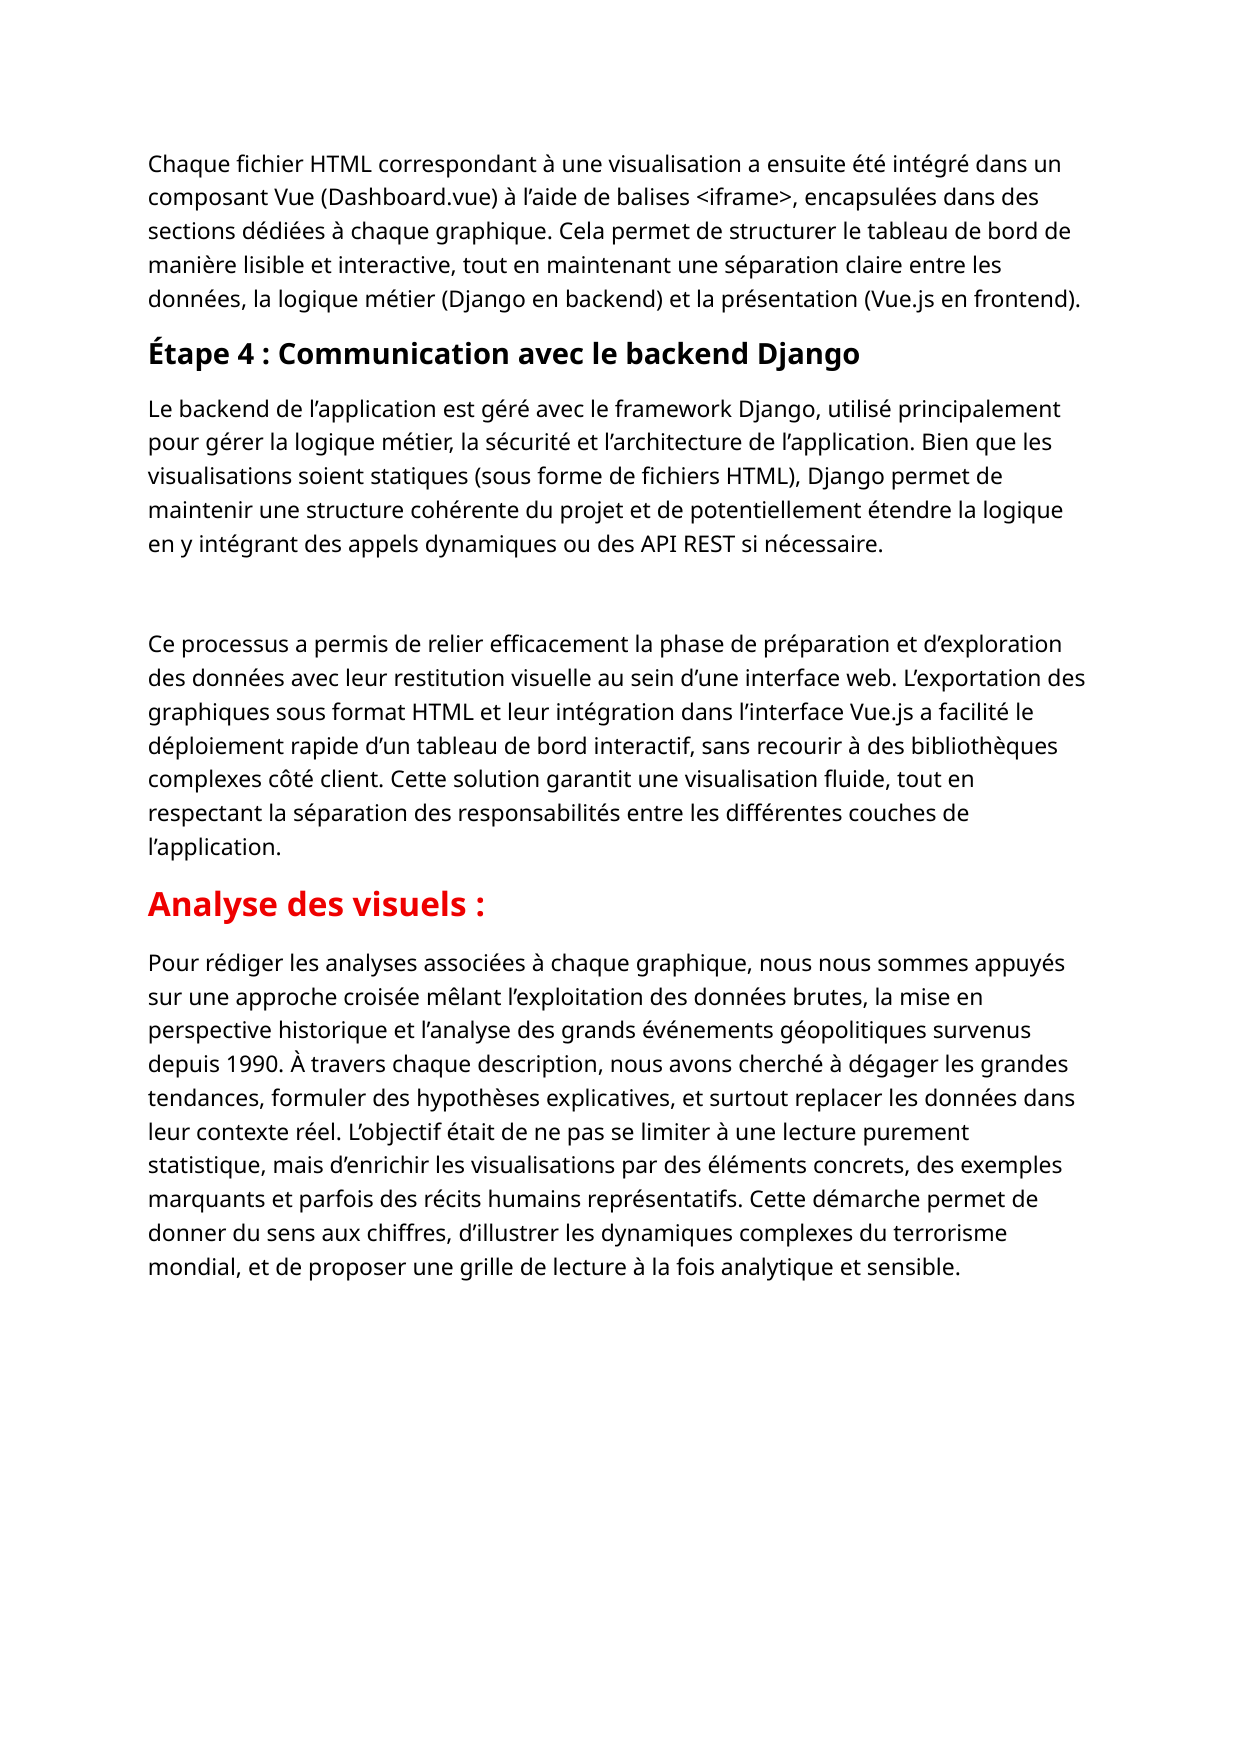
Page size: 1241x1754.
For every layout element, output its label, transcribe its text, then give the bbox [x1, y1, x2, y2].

text Étape 4 : Communication avec le backend Django [148, 333, 1093, 373]
text Ce processus a permis de relier efficacement la phase de préparation et d’exploration des données avec leur restitution visuelle au sein d’une interface web. L’exportation des graphiques sous format HTML et leur intégration dans l’interface Vue.js a facilité le déploiement rapide d’un tableau de bord interactif, sans recourir à des bibliothèques complexes côté client. Cette solution garantit une visualisation fluide, tout en respectant la séparation des responsabilités entre les différentes couches de l’application. [148, 628, 1093, 862]
text Le backend de l’application est géré avec le framework Django, utilisé principalement pour gérer la logique métier, la sécurité et l’architecture de l’application. Bien que les visualisations soient statiques (sous forme de fichiers HTML), Django permet de maintenir une structure cohérente du projet et de potentiellement étendre la logique en y intégrant des appels dynamiques ou des API REST si nécessaire. [148, 392, 1093, 559]
text Chaque fichier HTML correspondant à une visualisation a ensuite été intégré dans un composant Vue (Dashboard.vue) à l’aide de balises <iframe>, encapsulées dans des sections dédiées à chaque graphique. Cela permet de structurer le tableau de bord de manière lisible et interactive, tout en maintenant une séparation claire entre les données, la logique métier (Django en backend) et la présentation (Vue.js en frontend). [148, 148, 1093, 314]
text Analyse des visuels : [148, 881, 1093, 927]
text Pour rédiger les analyses associées à chaque graphique, nous nous sommes appuyés sur une approche croisée mêlant l’exploitation des données brutes, la mise en perspective historique et l’analyse des grands événements géopolitiques survenus depuis 1990. À travers chaque description, nous avons cherché à dégager les grandes tendances, formuler des hypothèses explicatives, et surtout replacer les données dans leur contexte réel. L’objectif était de ne pas se limiter à une lecture purement statistique, mais d’enrichir les visualisations par des éléments concrets, des exemples marquants et parfois des récits humains représentatifs. Cette démarche permet de donner du sens aux chiffres, d’illustrer les dynamiques complexes du terrorisme mondial, et de proposer une grille de lecture à la fois analytique et sensible. [148, 947, 1093, 1282]
